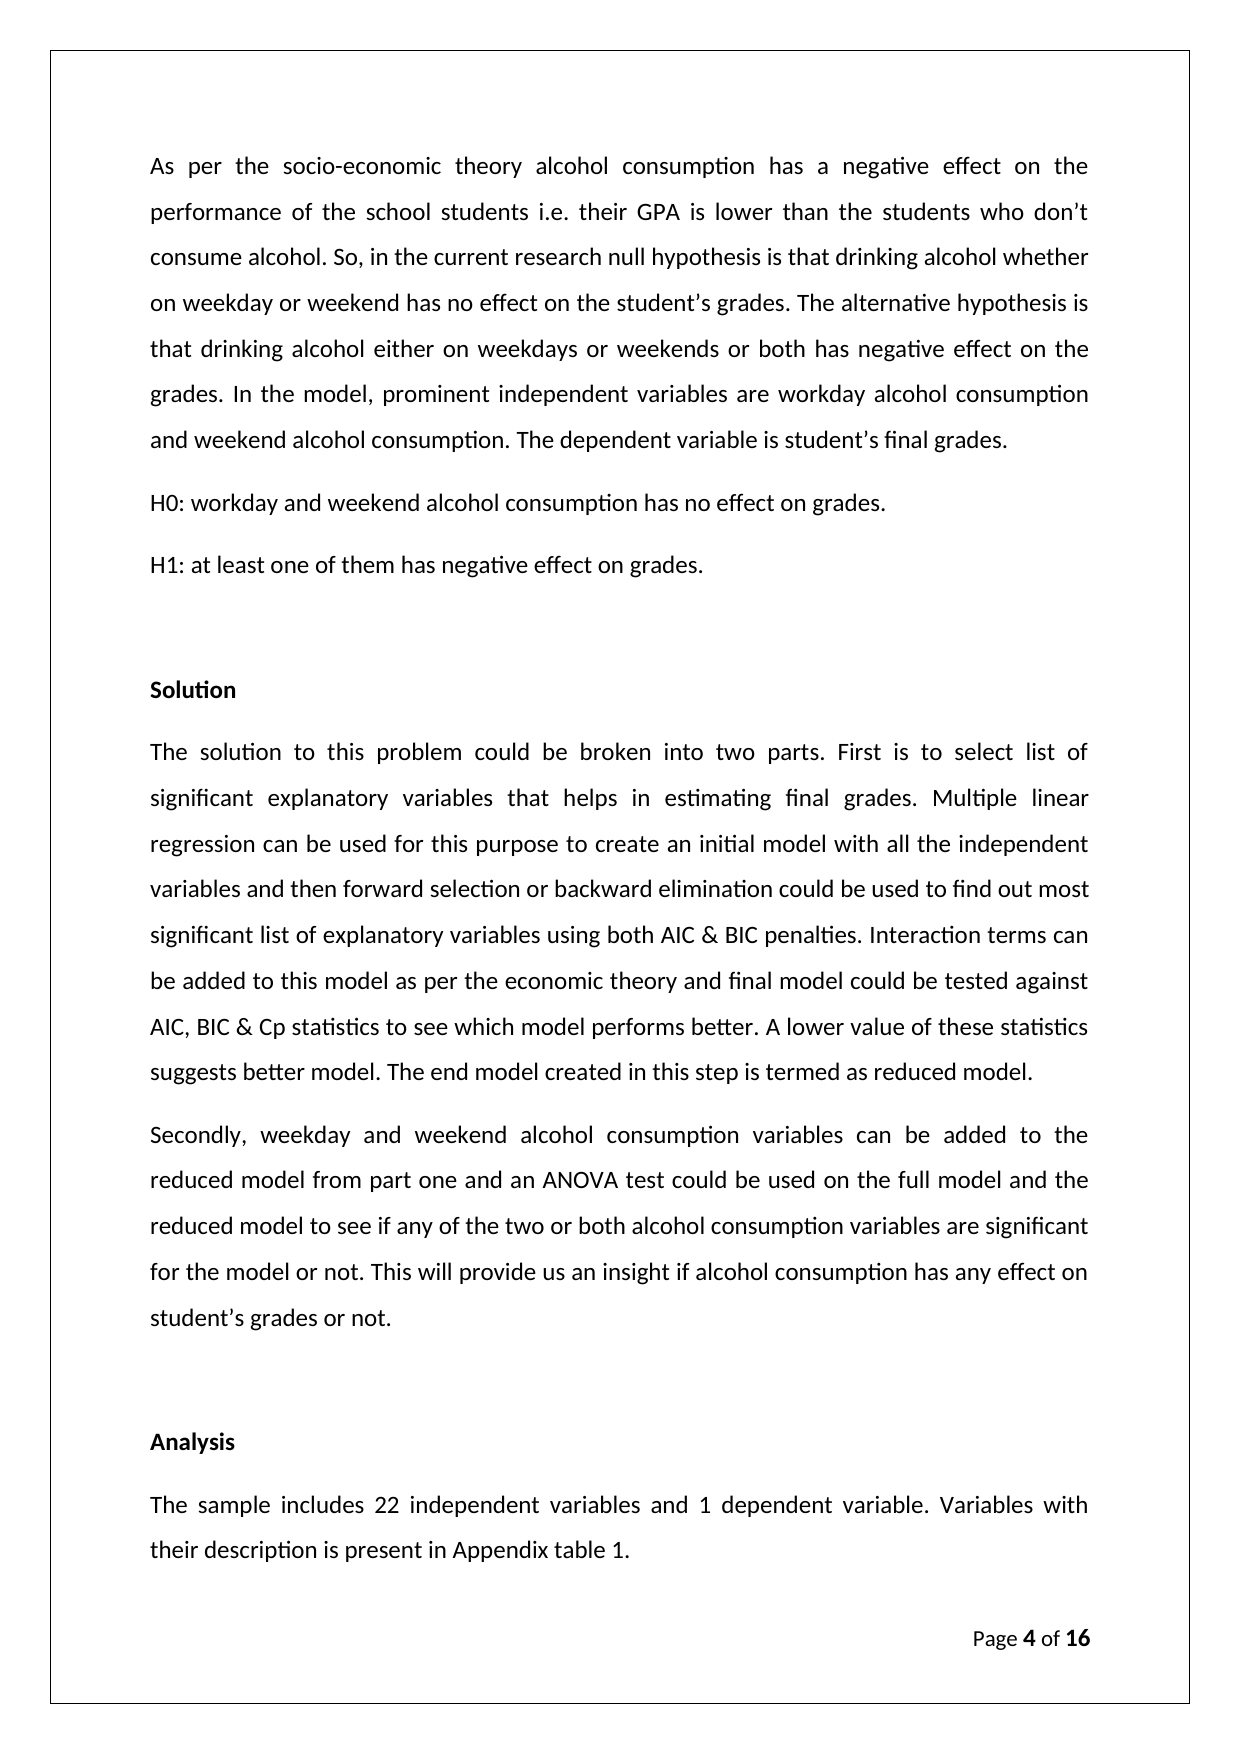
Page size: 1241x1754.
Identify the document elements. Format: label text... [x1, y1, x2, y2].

text The sample includes 22 independent variables and 1 dependent variable. Variables with their description is present in Appendix table 1. [150, 1489, 1090, 1565]
text H1: at least one of them has negative effect on grades. [150, 549, 1090, 580]
text As per the socio-economic theory alcohol consumption has a negative effect on the performance of the school students i.e. their GPA is lower than the students who don’t consume alcohol. So, in the current research null hypothesis is that drinking alcohol whether on weekday or weekend has no effect on the student’s grades. The alternative hypothesis is that drinking alcohol either on weekdays or weekends or both has negative effect on the grades. In the model, prominent independent variables are workday alcohol consumption and weekend alcohol consumption. The dependent variable is student’s final grades. [150, 150, 1090, 455]
text The solution to this problem could be broken into two parts. First is to select list of significant explanatory variables that helps in estimating final grades. Multiple linear regression can be used for this purpose to create an initial model with all the independent variables and then forward selection or backward elimination could be used to find out most significant list of explanatory variables using both AIC & BIC penalties. Interaction terms can be added to this model as per the economic theory and final model could be tested against AIC, BIC & Cp statistics to see which model performs better. A lower value of these statistics suggests better model. The end model created in this step is termed as reduced model. [150, 736, 1090, 1087]
text Secondly, weekday and weekend alcohol consumption variables can be added to the reduced model from part one and an ANOVA test could be used on the full model and the reduced model to see if any of the two or both alcohol consumption variables are significant for the model or not. This will provide us an insight if alcohol consumption has any effect on student’s grades or not. [150, 1119, 1090, 1332]
text Solution [150, 674, 1090, 704]
text Analysis [150, 1427, 1090, 1457]
text H0: workday and weekend alcohol consumption has no effect on grades. [150, 487, 1090, 517]
